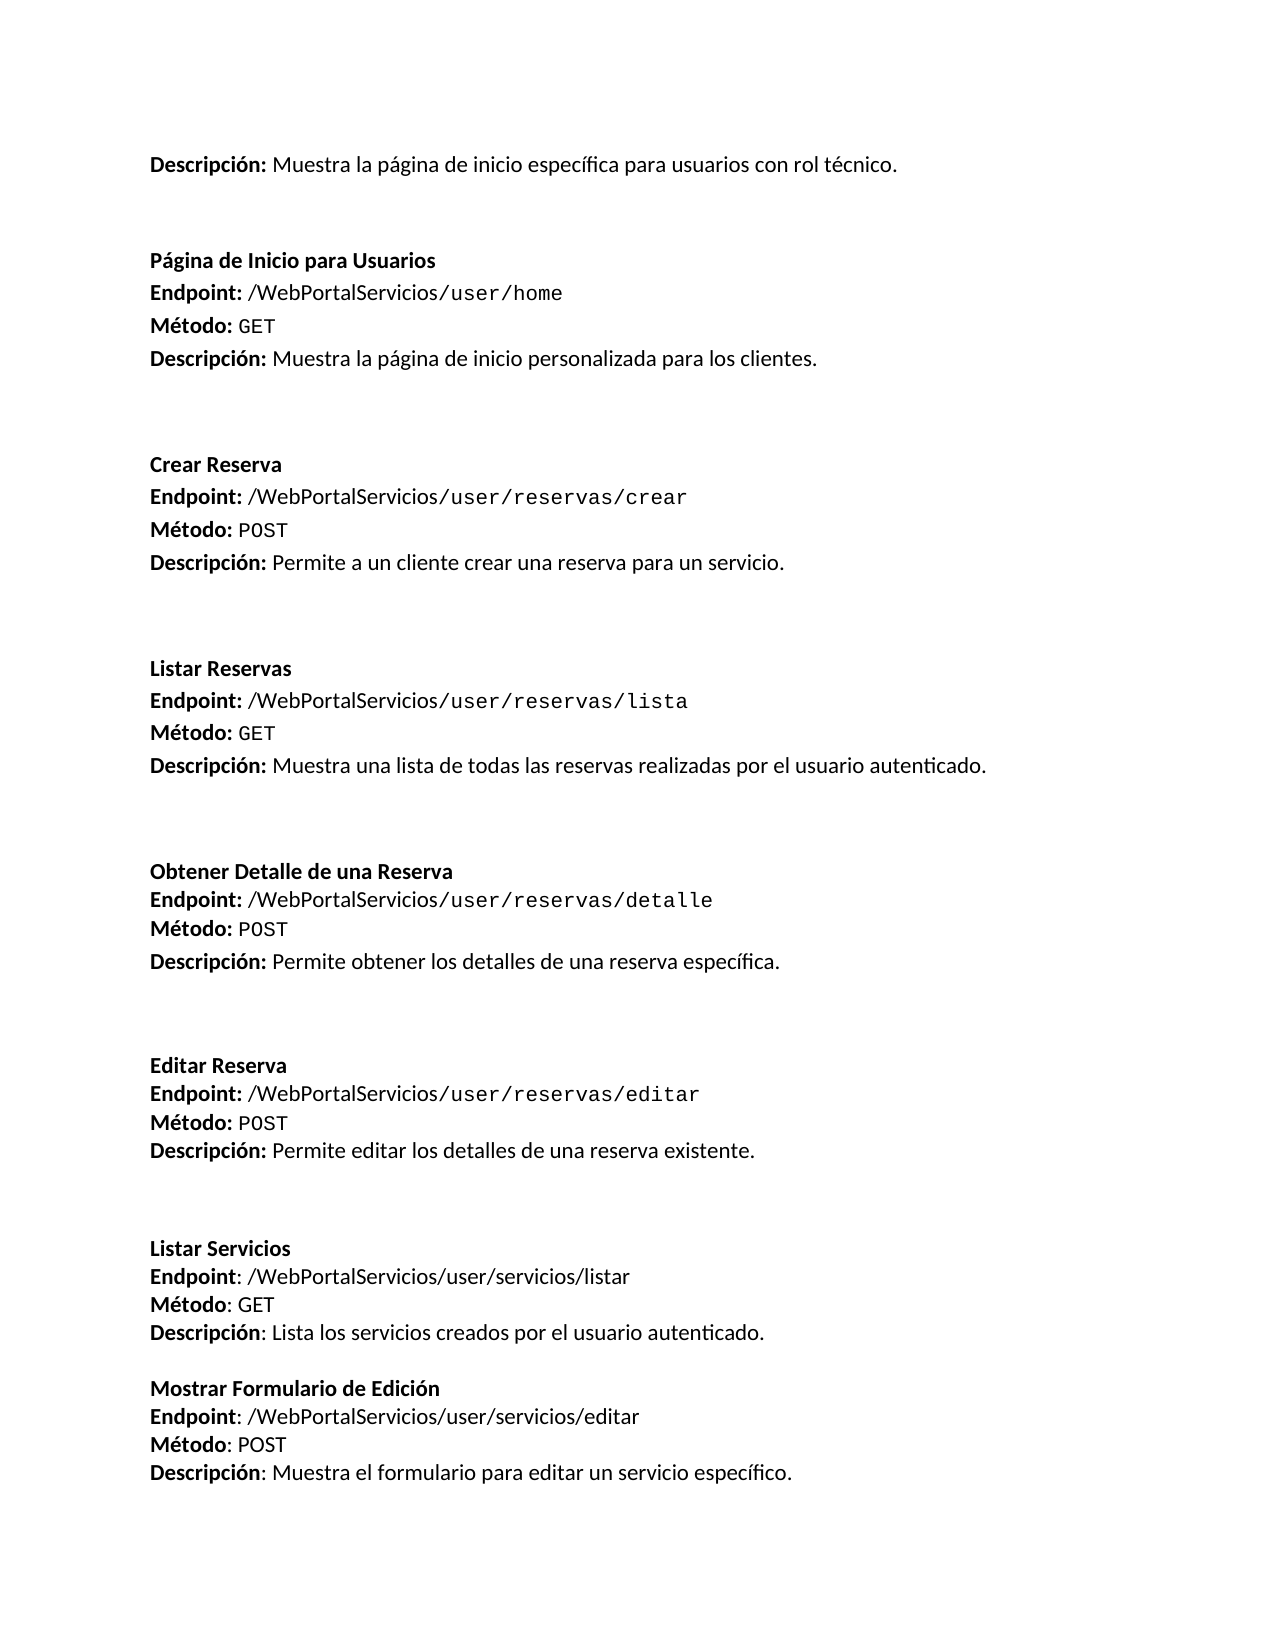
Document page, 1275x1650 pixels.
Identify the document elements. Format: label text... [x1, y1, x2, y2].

text Obtener Detalle de una Reserva Endpoint: /WebPortalServicios/user/reservas/detalle Método: POST Descripción: Permite obtener los detalles de una reserva específica. [150, 857, 1125, 976]
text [150, 150, 1125, 178]
text Descripción: Lista los servicios creados por el usuario autenticado. [150, 1318, 1125, 1346]
text Mostrar Formulario de Edición [150, 1374, 1125, 1402]
text Método: POST [150, 1430, 1125, 1458]
text Endpoint: /WebPortalServicios/user/servicios/editar [150, 1402, 1125, 1430]
text Descripción: Muestra el formulario para editar un servicio específico. [150, 1458, 1125, 1486]
text Crear Reserva Endpoint: /WebPortalServicios/user/reservas/crear Método: POST Descripción: Permite a un cliente crear una reserva para un servicio. [150, 450, 1125, 576]
text Endpoint: /WebPortalServicios/user/servicios/listar [150, 1262, 1125, 1290]
text Listar Reservas Endpoint: /WebPortalServicios/user/reservas/lista Método: GET Descripción: Muestra una lista de todas las reservas realizadas por el usuario autenticado. [150, 654, 1125, 779]
text Método: GET [150, 1290, 1125, 1318]
text Listar Servicios [150, 1234, 1125, 1262]
text Editar Reserva Endpoint: /WebPortalServicios/user/reservas/editar Método: POST Descripción: Permite editar los detalles de una reserva existente. [150, 1051, 1125, 1164]
text Página de Inicio para Usuarios Endpoint: /WebPortalServicios/user/home Método: GET Descripción: Muestra la página de inicio personalizada para los clientes. [150, 246, 1125, 372]
